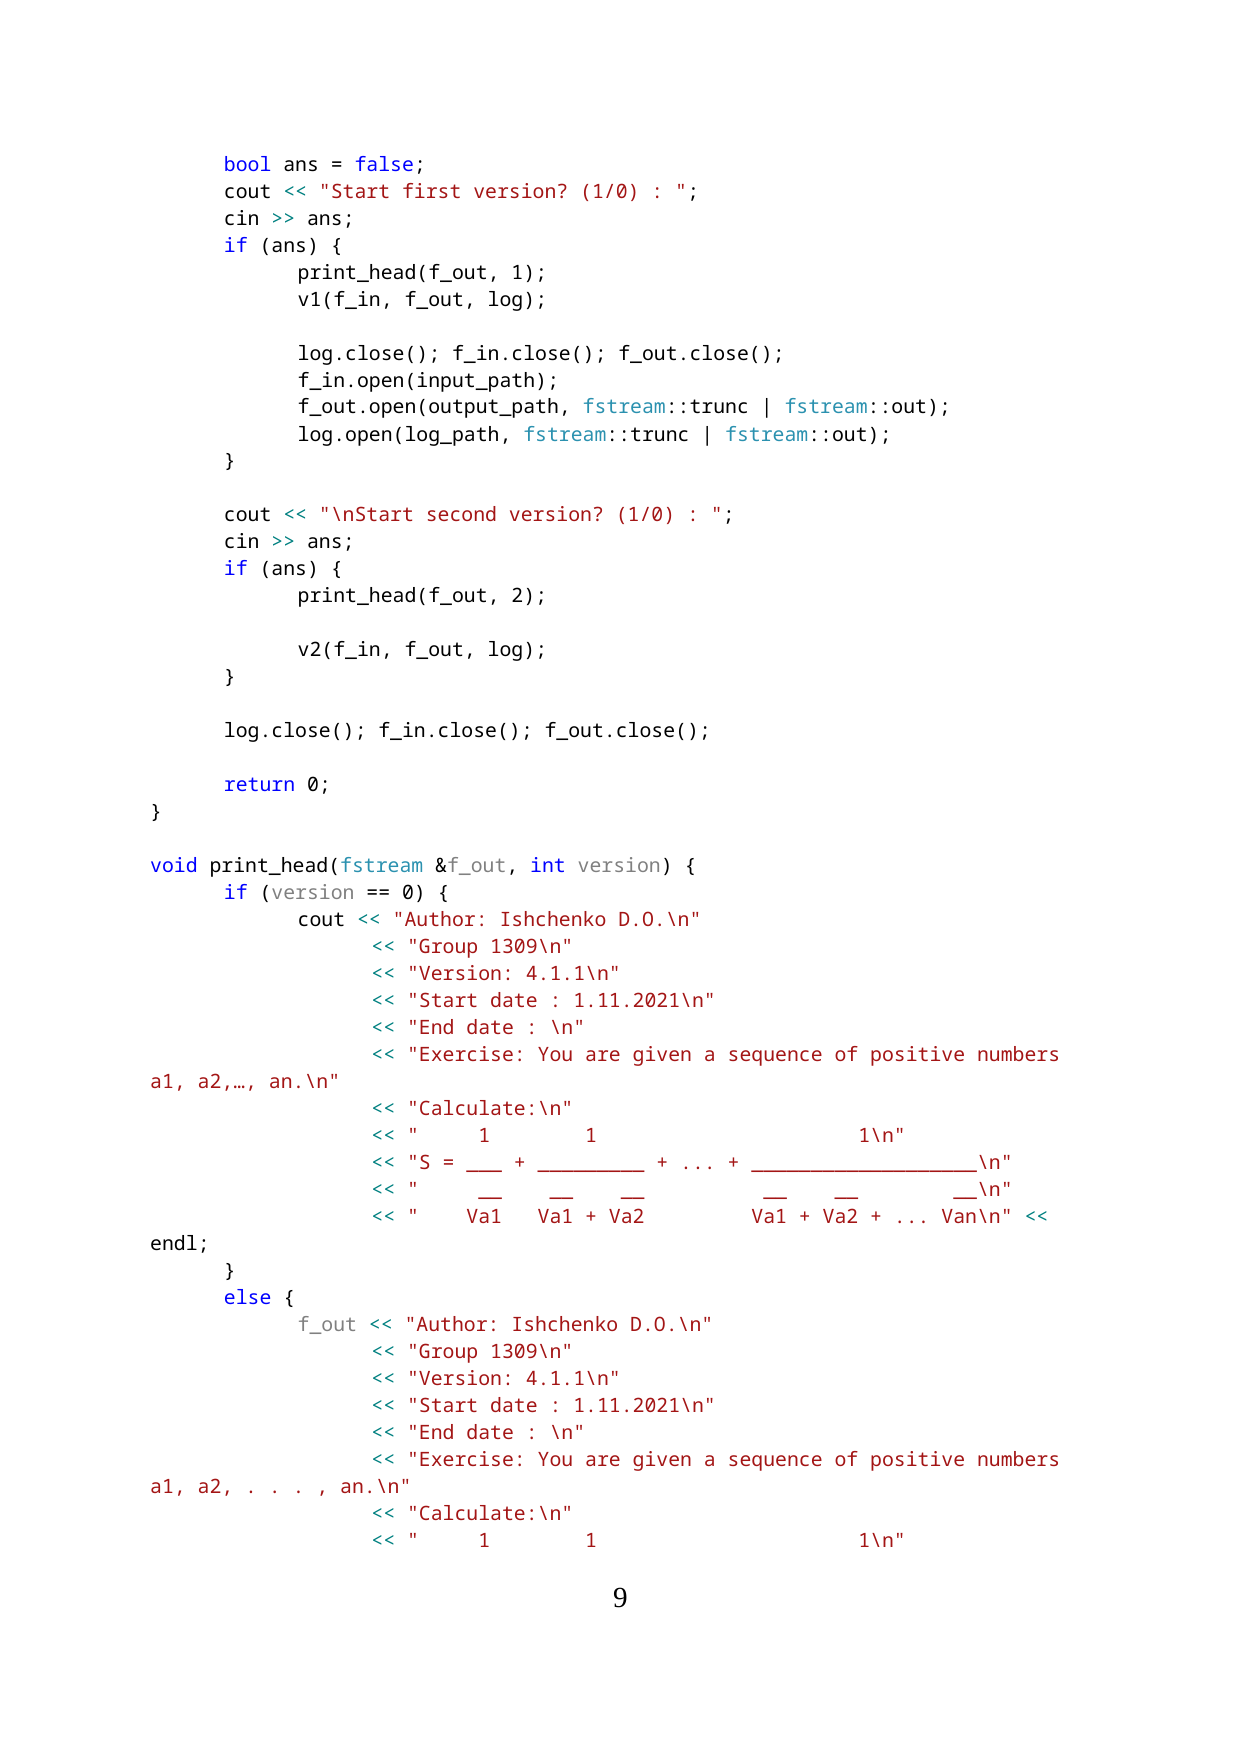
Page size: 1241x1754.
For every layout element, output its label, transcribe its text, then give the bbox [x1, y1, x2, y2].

text if (ans) { [150, 231, 1090, 258]
text << "Version: 4.1.1\n" [150, 959, 1090, 986]
text << "Exercise: You are given a sequence of positive numbers a1, a2,…, an.\n" [150, 1040, 1090, 1094]
text << "End date : \n" [150, 1013, 1090, 1040]
text << " __ __ __ __ __ __\n" [150, 1175, 1090, 1202]
text << " 1 1 1\n" [150, 1526, 1090, 1553]
text << "Version: 4.1.1\n" [150, 1364, 1090, 1391]
text if (version == 0) { [150, 878, 1090, 905]
text cout << "Author: Ishchenko D.O.\n" [150, 905, 1090, 932]
text } [150, 663, 1090, 689]
text log.open(log_path, fstream::trunc | fstream::out); [150, 420, 1090, 447]
text log.close(); f_in.close(); f_out.close(); [150, 339, 1090, 366]
text cin >> ans; [150, 528, 1090, 555]
text if (ans) { [150, 555, 1090, 582]
text log.close(); f_in.close(); f_out.close(); [150, 717, 1090, 743]
text << "Group 1309\n" [150, 932, 1090, 959]
text cout << "\nStart second version? (1/0) : "; [150, 501, 1090, 528]
text } [150, 1256, 1090, 1283]
text << "Start date : 1.11.2021\n" [150, 1391, 1090, 1418]
text } [150, 447, 1090, 474]
text << "Exercise: You are given a sequence of positive numbers a1, a2, . . . , an.\n" [150, 1445, 1090, 1499]
text void print_head(fstream &f_out, int version) { [150, 851, 1090, 878]
text else { [150, 1283, 1090, 1310]
text cin >> ans; [150, 204, 1090, 231]
text cout << "Start first version? (1/0) : "; [150, 177, 1090, 204]
text << "S = ___ + _________ + ... + ___________________\n" [150, 1148, 1090, 1175]
text v2(f_in, f_out, log); [150, 636, 1090, 663]
text << "End date : \n" [150, 1418, 1090, 1445]
text return 0; [150, 771, 1090, 797]
text f_out.open(output_path, fstream::trunc | fstream::out); [150, 393, 1090, 420]
text << "Start date : 1.11.2021\n" [150, 986, 1090, 1013]
text f_in.open(input_path); [150, 366, 1090, 393]
text << " Va1 Va1 + Va2 Va1 + Va2 + ... Van\n" << endl; [150, 1202, 1090, 1256]
text f_out << "Author: Ishchenko D.O.\n" [150, 1310, 1090, 1337]
text v1(f_in, f_out, log); [150, 285, 1090, 312]
text << "Calculate:\n" [150, 1094, 1090, 1121]
text print_head(f_out, 1); [150, 258, 1090, 285]
text << "Calculate:\n" [150, 1499, 1090, 1526]
text << " 1 1 1\n" [150, 1121, 1090, 1148]
text << "Group 1309\n" [150, 1337, 1090, 1364]
text bool ans = false; [150, 150, 1090, 177]
text print_head(f_out, 2); [150, 582, 1090, 609]
text } [150, 797, 1090, 824]
